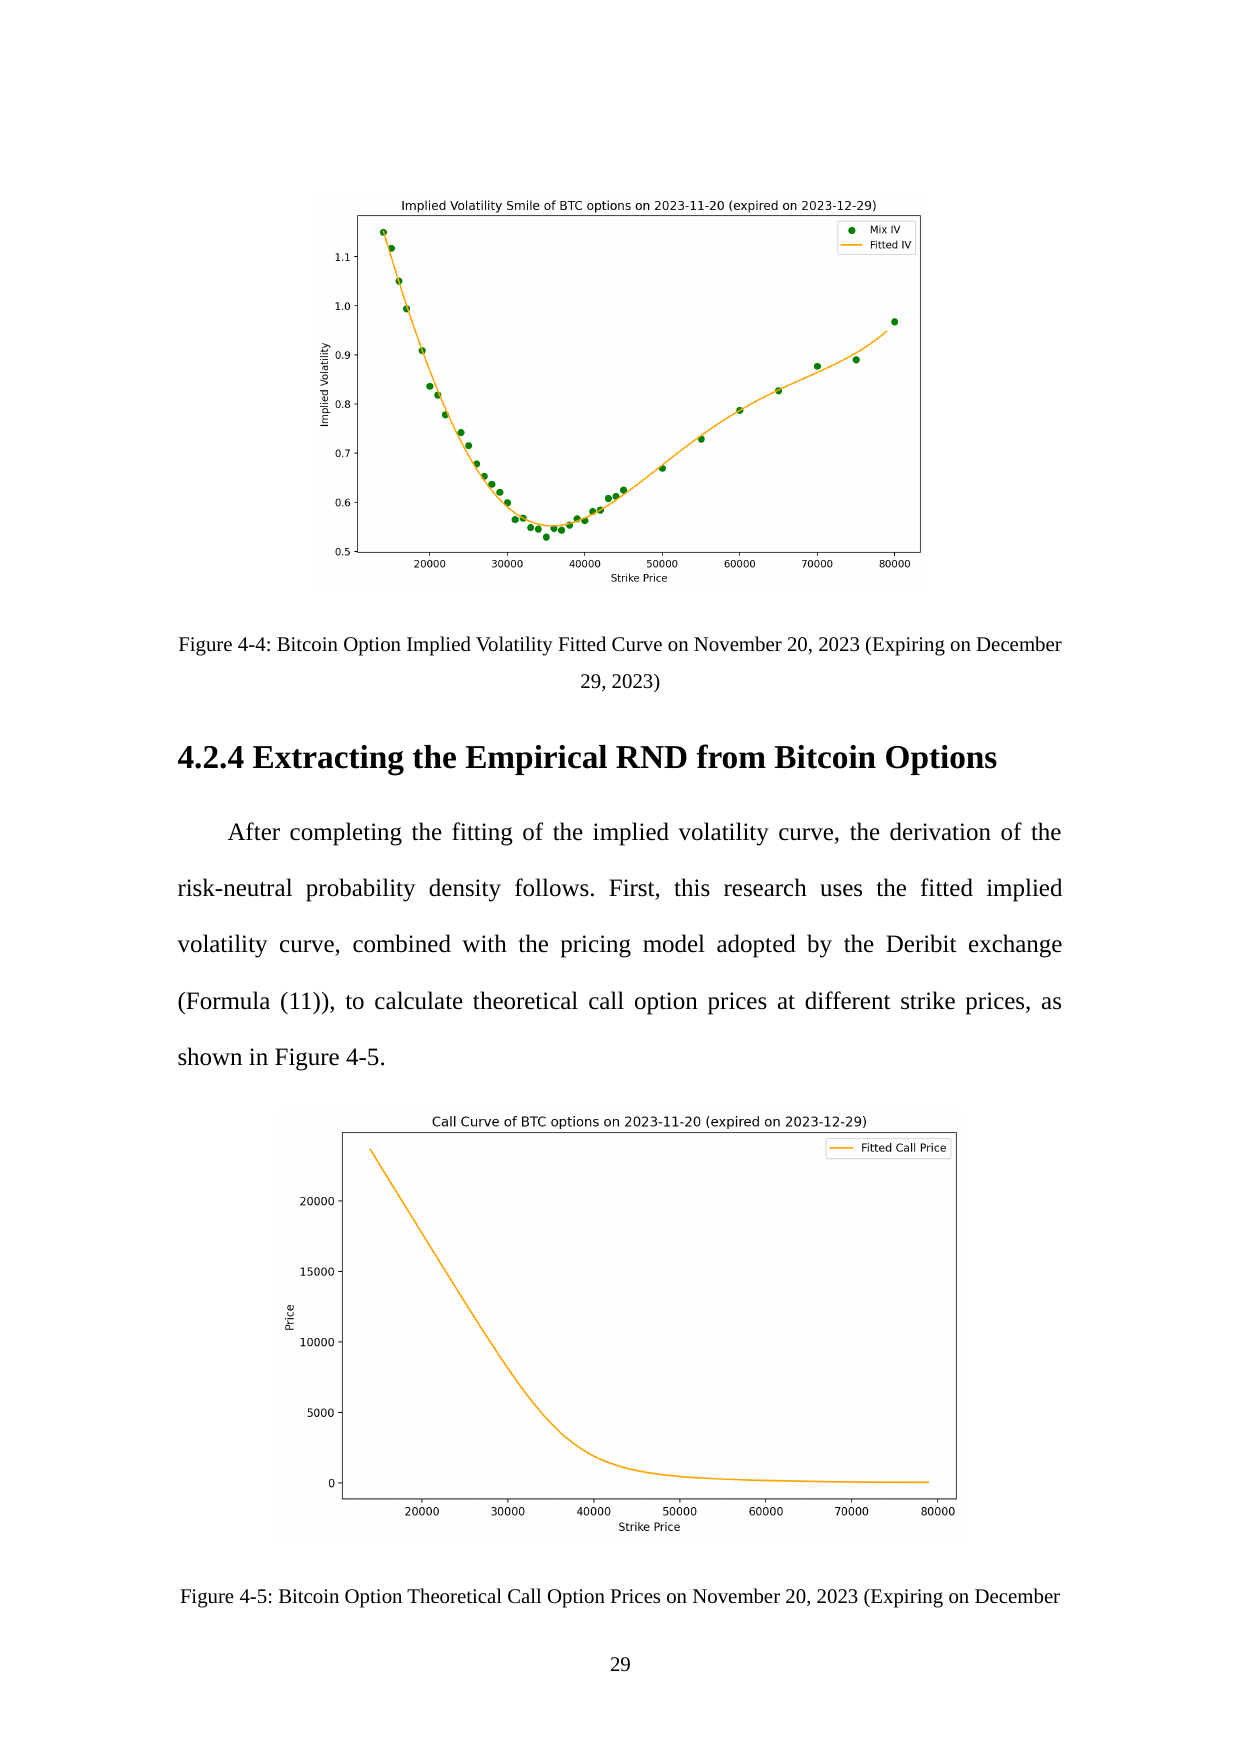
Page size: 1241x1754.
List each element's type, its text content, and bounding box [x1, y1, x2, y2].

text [177, 1577, 1063, 1614]
subtitle 4.2.4 Extracting the Empirical RND from Bitcoin Options [177, 719, 1063, 794]
picture [313, 193, 927, 591]
picture [276, 1108, 964, 1541]
text After completing the fitting of the implied volatility curve, the derivation of the risk-neutral probability density follows. First, this research uses the fitted implied volatility curve, combined with the pricing model adopted by the Deribit exchange (Formula (11)), to calculate theoretical call option prices at different strike prices, as shown in Figure 4-5. [177, 813, 1063, 1075]
